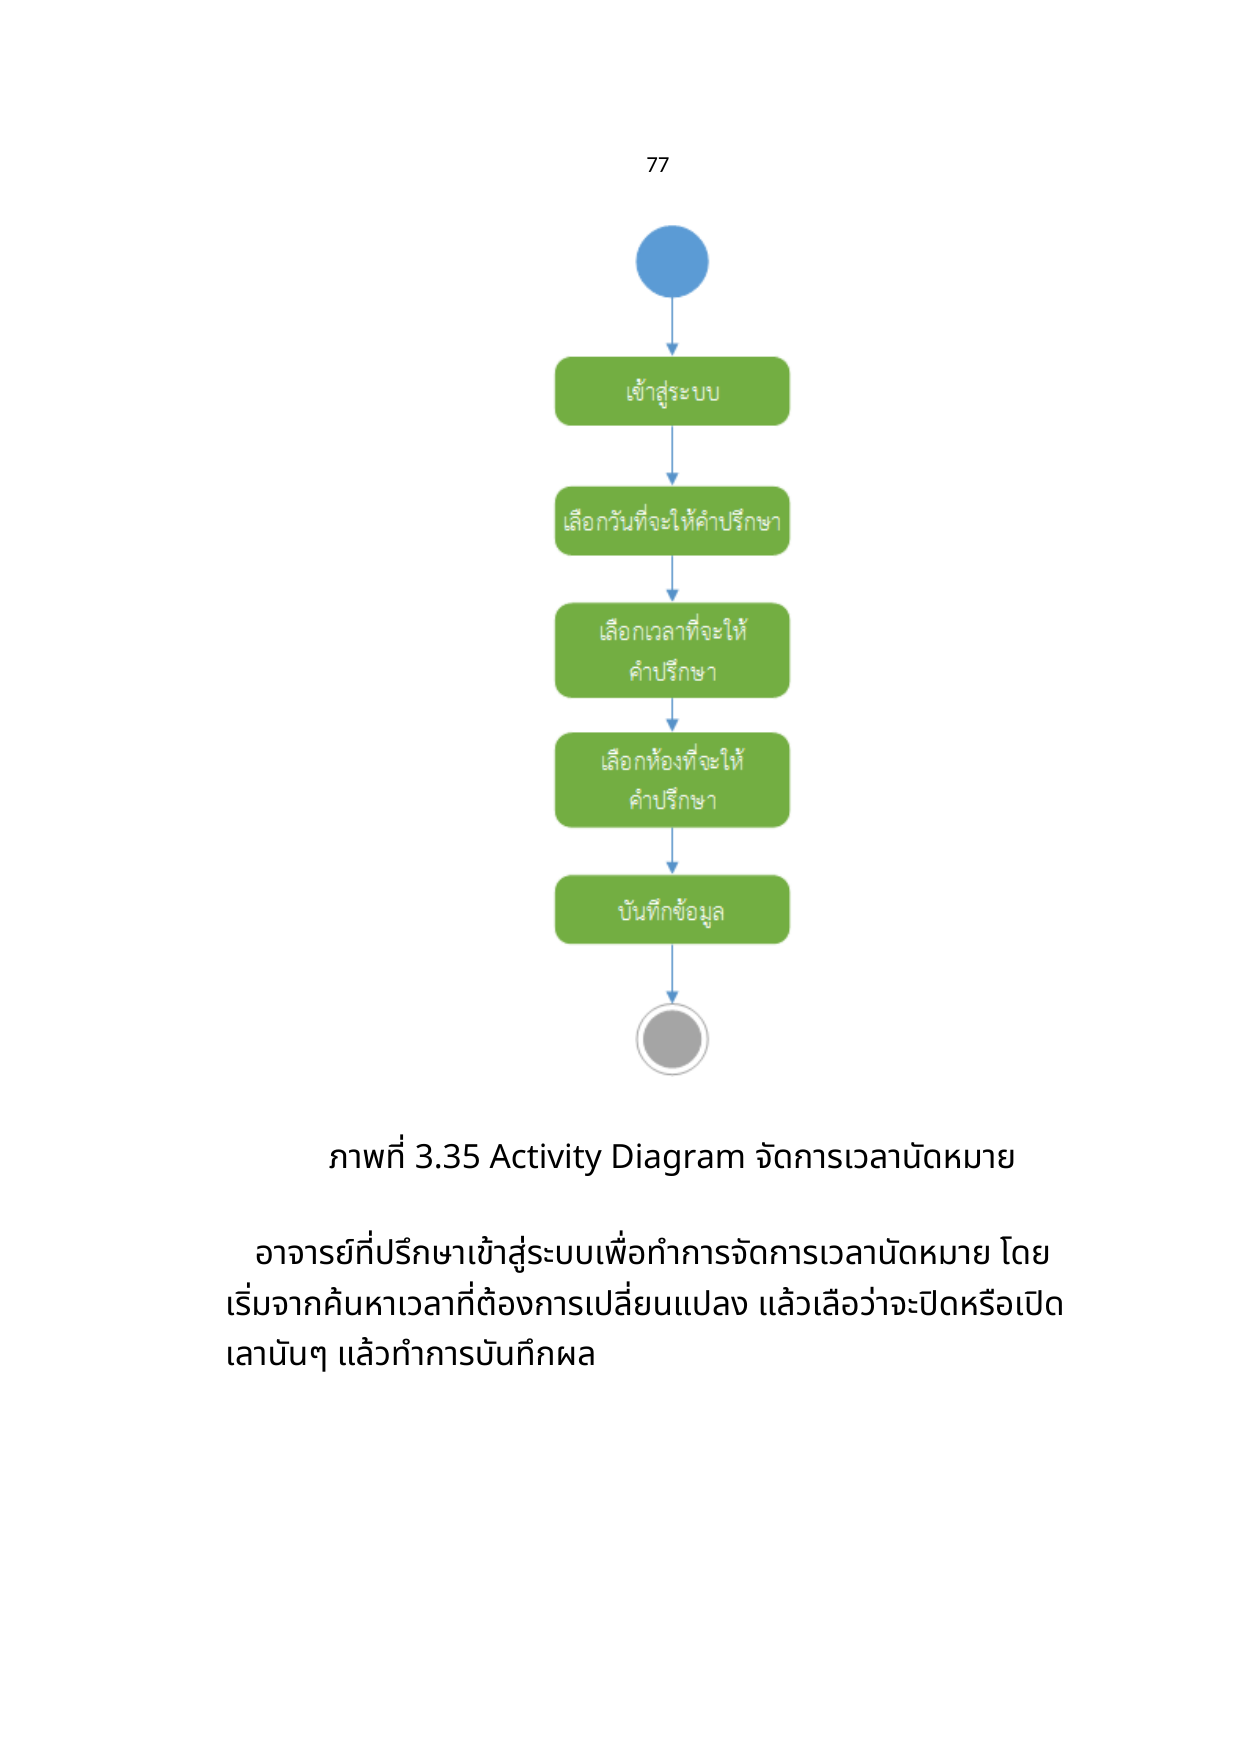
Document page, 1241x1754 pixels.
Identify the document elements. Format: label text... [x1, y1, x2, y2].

text ภาพที่ 3.35 Activity Diagram จัดการเวลานัดหมาย [225, 1133, 1090, 1184]
text อาจารย์ที่ปรึกษาเข้าสู่ระบบเพื่อทำการจัดการเวลานัดหมาย โดยเริ่มจากค้นหาเวลาที่ต้องการเปลี่ยนแปลง แล้วเลือว่าจะปิดหรือเปิดเลานันๆ แล้วทำการบันทึกผล [225, 1229, 1090, 1380]
picture [546, 225, 799, 1077]
